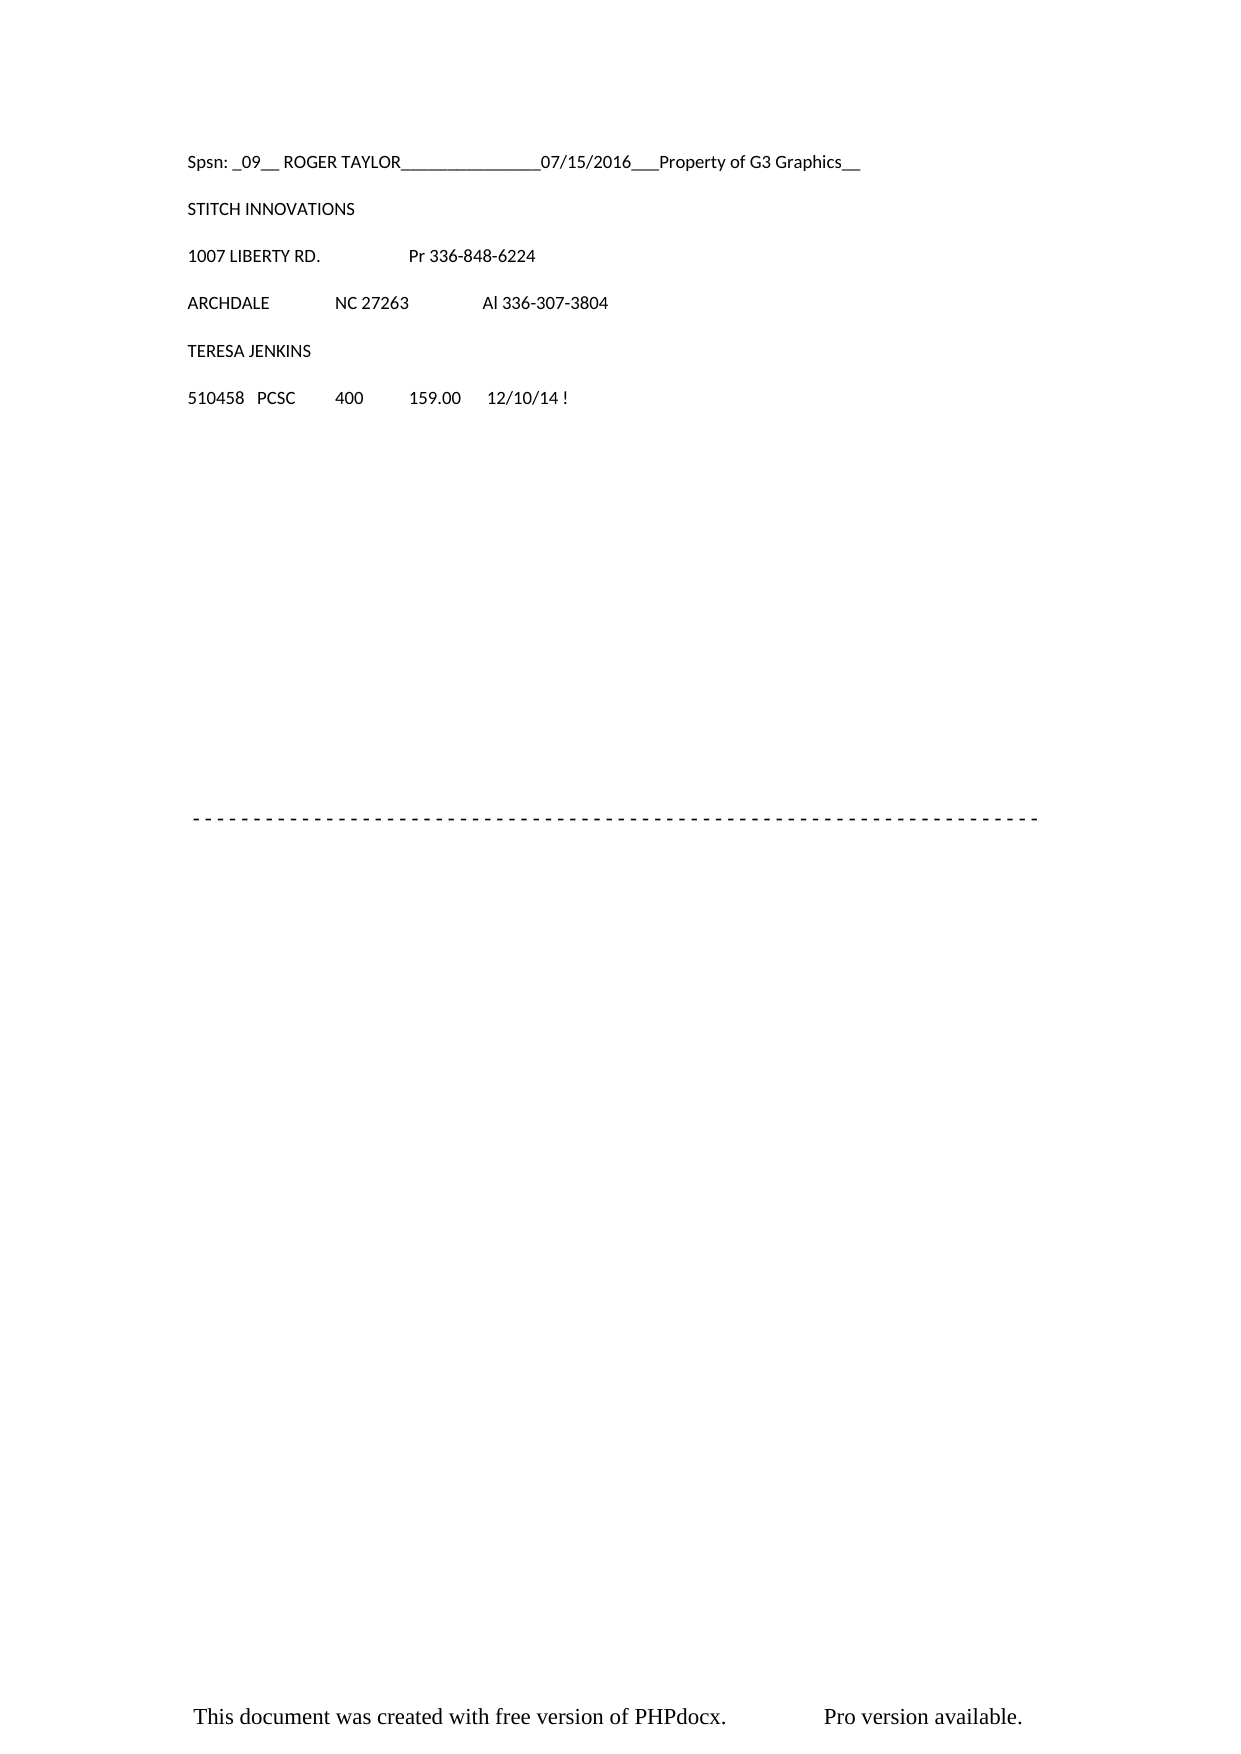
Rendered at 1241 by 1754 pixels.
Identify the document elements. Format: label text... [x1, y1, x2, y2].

text - - - - - - - - - - - - - - - - - - - - - - - - - - - - - - - - - - - - - - - - - - - - - - - - - - - - - - - - - - - - - - - - - - - - - - [187, 804, 1053, 832]
text 510458 PCSC 400 159.00 12/10/14 ! [187, 386, 1053, 409]
text STITCH INNOVATIONS [187, 197, 1053, 220]
text ARCHDALE NC 27263 Al 336-307-3804 [187, 292, 1053, 314]
text TERESA JENKINS [187, 339, 1053, 362]
text Spsn: _09__ ROGER TAYLOR_______________07/15/2016___Property of G3 Graphics__ [187, 150, 1053, 173]
text 1007 LIBERTY RD. Pr 336-848-6224 [187, 244, 1053, 267]
